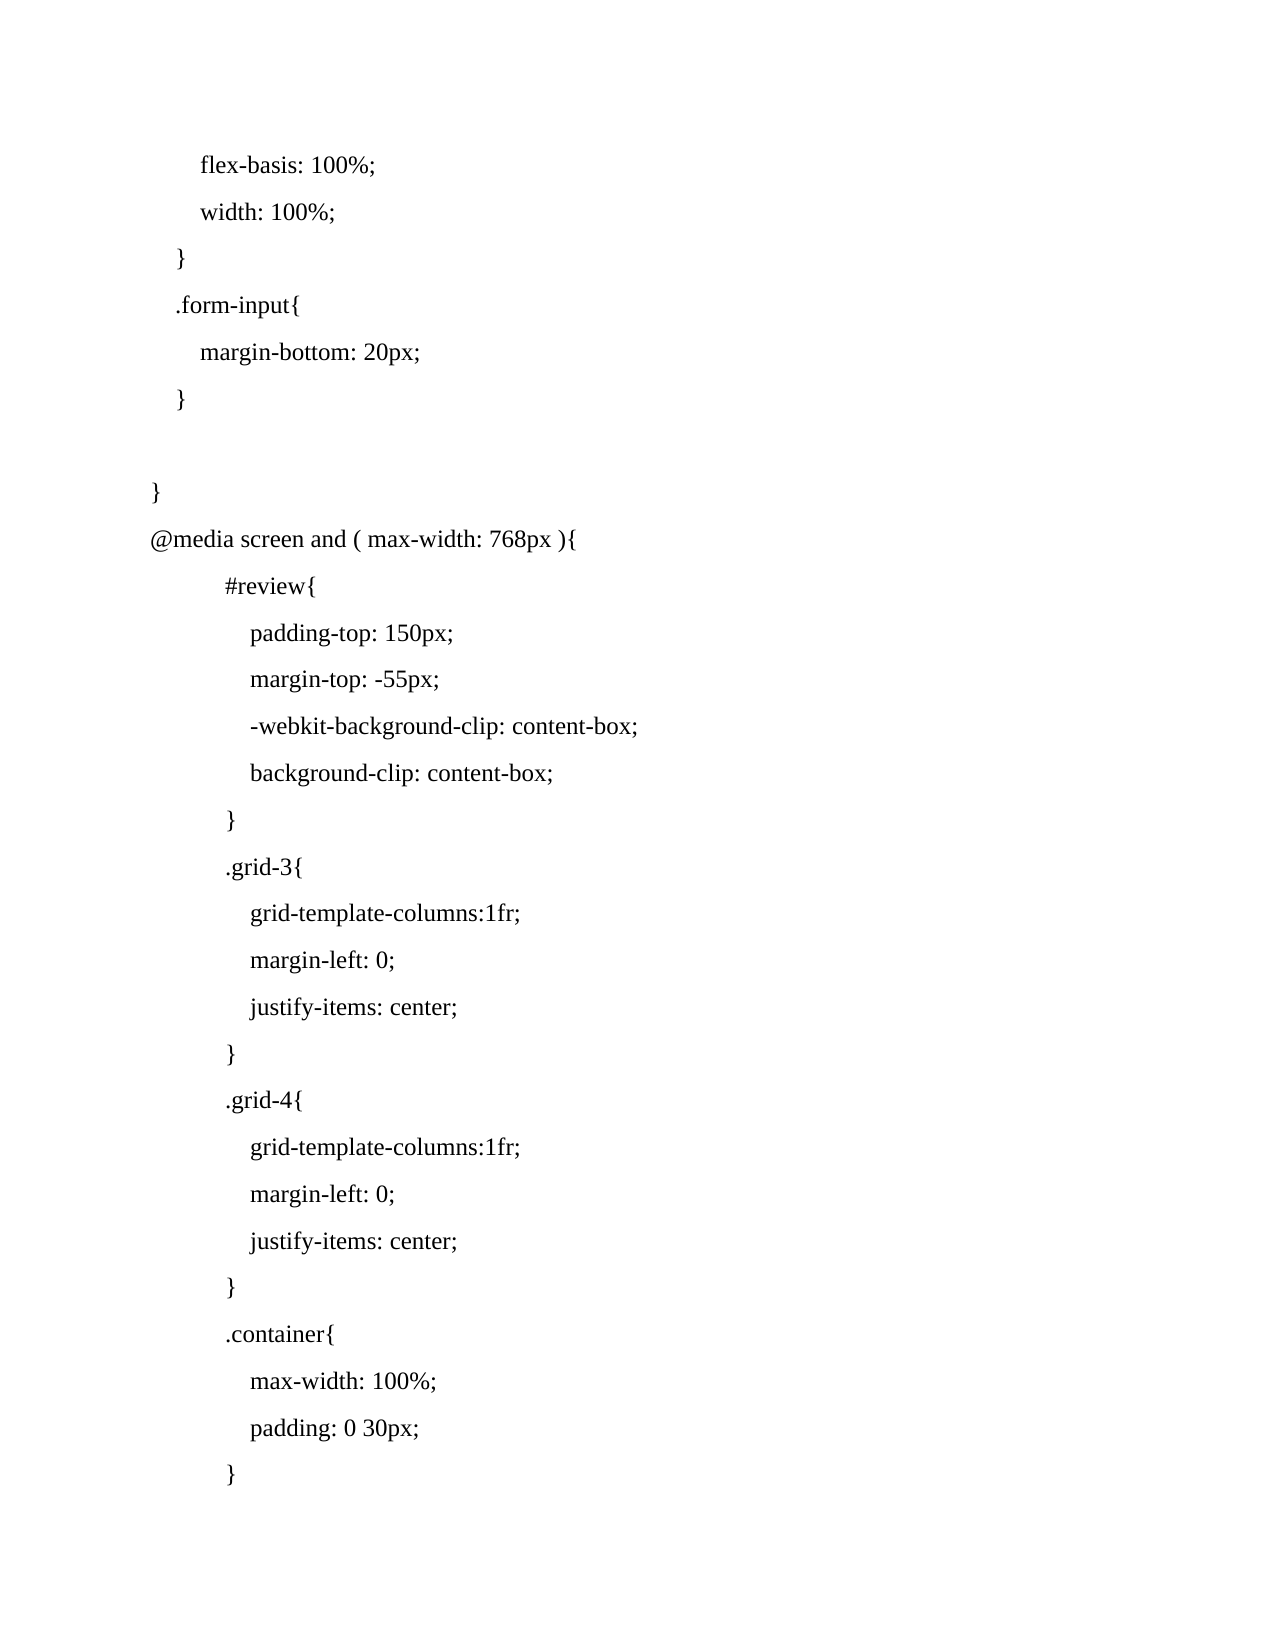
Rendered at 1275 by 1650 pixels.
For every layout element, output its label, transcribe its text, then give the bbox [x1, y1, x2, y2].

text } [150, 1272, 1125, 1301]
text padding: 0 30px; [150, 1413, 1125, 1442]
text margin-left: 0; [150, 945, 1125, 974]
text #review{ [150, 571, 1125, 600]
text background-clip: content-box; [150, 758, 1125, 787]
text padding-top: 150px; [150, 618, 1125, 646]
text .container{ [150, 1319, 1125, 1348]
text } [150, 1039, 1125, 1067]
text .grid-4{ [150, 1085, 1125, 1114]
text grid-template-columns:1fr; [150, 1132, 1125, 1161]
text } [150, 1459, 1125, 1488]
text grid-template-columns:1fr; [150, 898, 1125, 927]
text margin-top: -55px; [150, 664, 1125, 693]
text } [150, 805, 1125, 833]
text @media screen and ( max-width: 768px ){ [150, 524, 1125, 553]
text } [150, 477, 1125, 506]
text flex-basis: 100%; [150, 150, 1125, 179]
text max-width: 100%; [150, 1366, 1125, 1395]
text justify-items: center; [150, 1226, 1125, 1254]
text .form-input{ [150, 290, 1125, 319]
text } [150, 384, 1125, 413]
text width: 100%; [150, 197, 1125, 226]
text justify-items: center; [150, 992, 1125, 1021]
text } [150, 243, 1125, 272]
text margin-bottom: 20px; [150, 337, 1125, 366]
text -webkit-background-clip: content-box; [150, 711, 1125, 740]
text .grid-3{ [150, 852, 1125, 880]
text margin-left: 0; [150, 1179, 1125, 1208]
